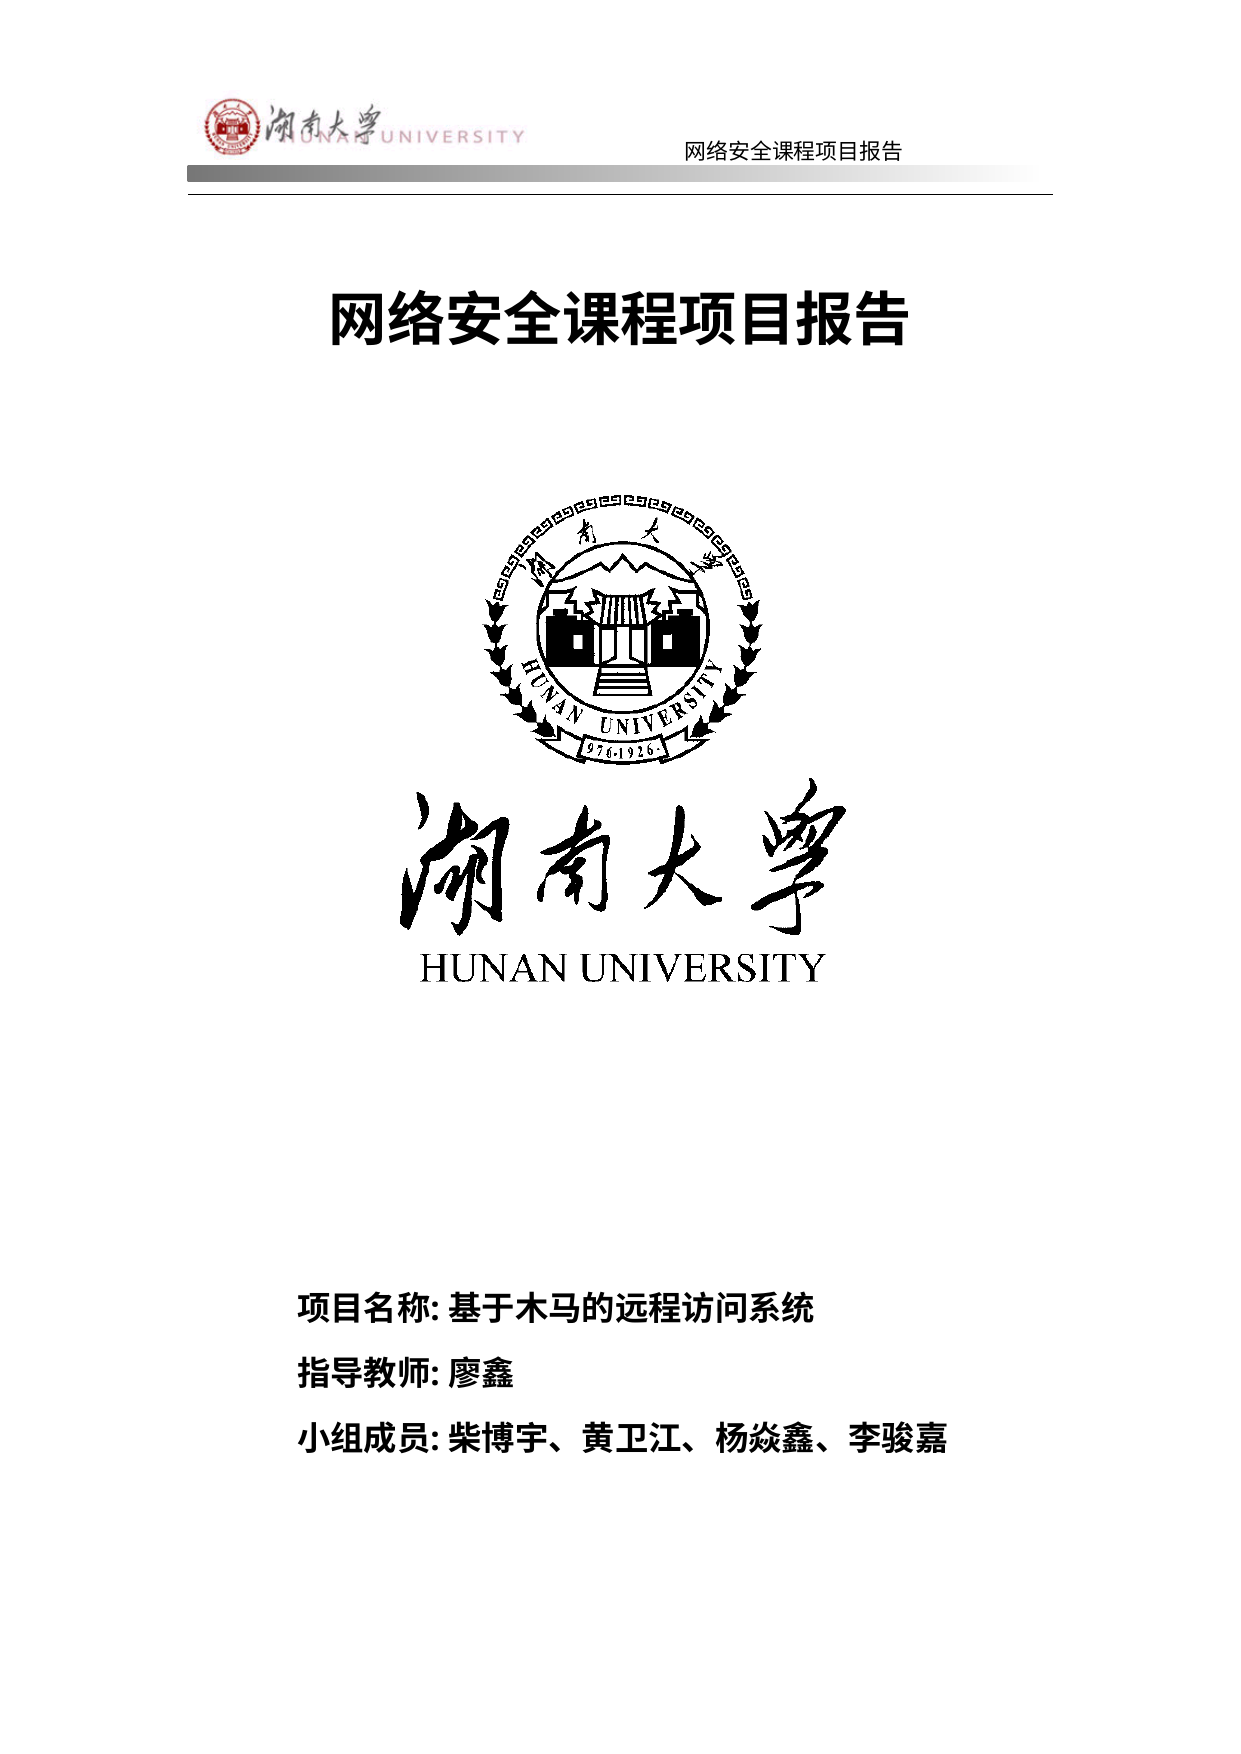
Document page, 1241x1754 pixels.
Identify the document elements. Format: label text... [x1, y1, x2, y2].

picture [187, 88, 547, 160]
text 小组成员: 柴博宇、黄卫江、杨焱鑫、李骏嘉 [297, 1403, 1053, 1468]
picture [333, 428, 907, 1044]
text 网络安全课程项目报告 [187, 266, 1053, 363]
text 指导教师: 廖鑫 [297, 1338, 1053, 1403]
text 项目名称: 基于木马的远程访问系统 [297, 1273, 1053, 1338]
